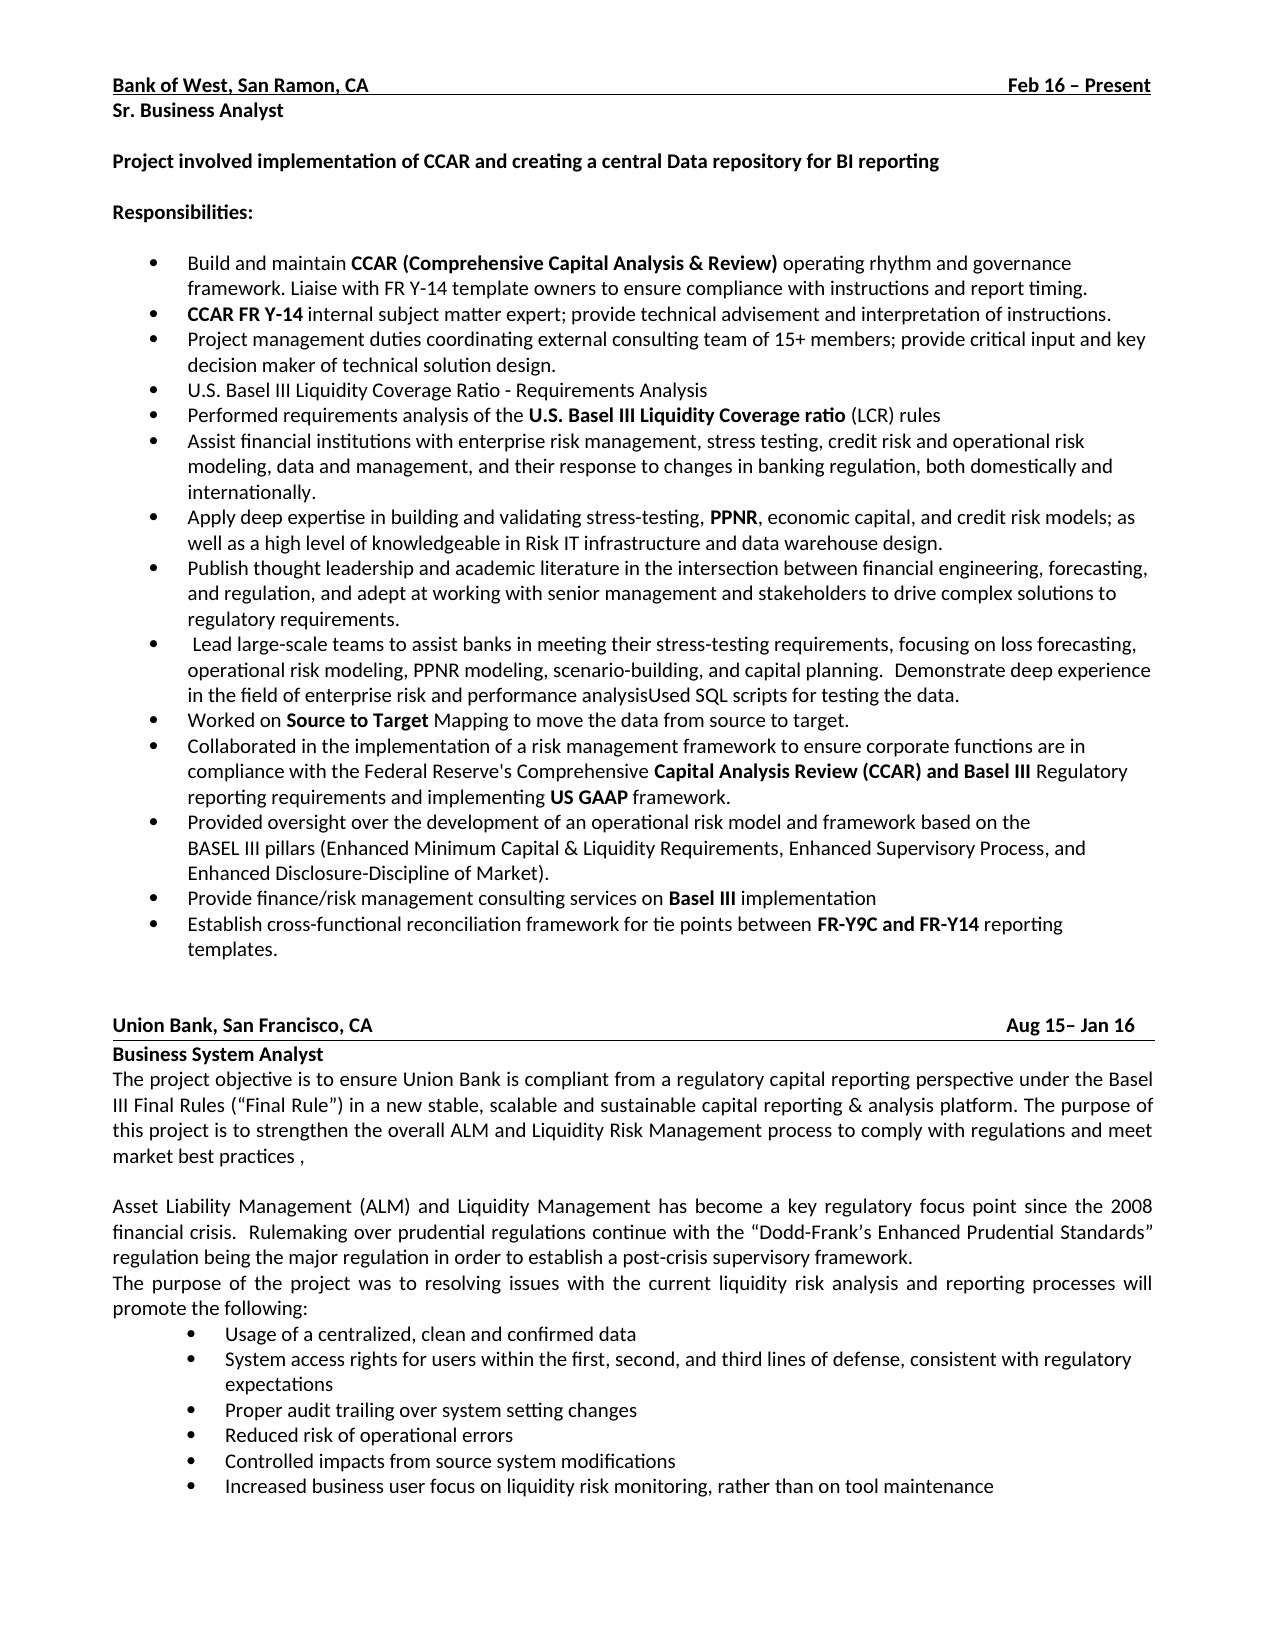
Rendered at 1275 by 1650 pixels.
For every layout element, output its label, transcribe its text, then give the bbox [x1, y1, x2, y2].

text Asset Liability Management (ALM) and Liquidity Management has become a key regulatory focus point since the 2008 financial crisis. Rulemaking over prudential regulations continue with the “Dodd-Frank’s Enhanced Prudential Standards” regulation being the major regulation in order to establish a post-crisis supervisory framework. [112, 1194, 1155, 1270]
list Publish thought leadership and academic literature in the intersection between financial engineering, forecasting, and regulation, and adept at working with senior management and stakeholders to drive complex solutions to regulatory requirements. [150, 555, 1155, 631]
list Worked on Source to Target Mapping to move the data from source to target. [150, 708, 1155, 733]
text Bank of West, San Ramon, CA Feb 16 – Present [112, 72, 1155, 98]
list Reduced risk of operational errors [187, 1422, 1155, 1448]
text Sr. Business Analyst [112, 98, 1155, 123]
list Establish cross-functional reconciliation framework for tie points between FR-Y9C and FR-Y14 reporting templates. [150, 911, 1155, 962]
list Apply deep expertise in building and validating stress-testing, PPNR, economic capital, and credit risk models; as well as a high level of knowledgeable in Risk IT infrastructure and data warehouse design. [150, 504, 1155, 555]
list Provide finance/risk management consulting services on Basel III implementation [150, 886, 1155, 911]
list Controlled impacts from source system modifications [187, 1448, 1155, 1473]
list System access rights for users within the first, second, and third lines of defense, consistent with regulatory expectations [187, 1346, 1155, 1397]
list Usage of a centralized, clean and confirmed data [187, 1321, 1155, 1346]
text The project objective is to ensure Union Bank is compliant from a regulatory capital reporting perspective under the Basel III Final Rules (“Final Rule”) in a new stable, scalable and sustainable capital reporting & analysis platform. The purpose of this project is to strengthen the overall ALM and Liquidity Risk Management process to comply with regulations and meet market best practices , [112, 1067, 1155, 1168]
list Proper audit trailing over system setting changes [187, 1397, 1155, 1422]
text Union Bank, San Francisco, CA Aug 15– Jan 16 [112, 1013, 1155, 1041]
list Build and maintain CCAR (Comprehensive Capital Analysis & Review) operating rhythm and governance framework. Liaise with FR Y-14 template owners to ensure compliance with instructions and report timing. [150, 250, 1155, 301]
list Performed requirements analysis of the U.S. Basel III Liquidity Coverage ratio (LCR) rules [150, 403, 1155, 428]
text Responsibilities: [112, 199, 1155, 225]
list Project management duties coordinating external consulting team of 15+ members; provide critical input and key decision maker of technical solution design. [150, 326, 1155, 377]
list Provided oversight over the development of an operational risk model and framework based on the BASEL III pillars (Enhanced Minimum Capital & Liquidity Requirements, Enhanced Supervisory Process, and Enhanced Disclosure-Discipline of Market). [150, 809, 1155, 886]
text The purpose of the project was to resolving issues with the current liquidity risk analysis and reporting processes will promote the following: [112, 1270, 1155, 1321]
list Collaborated in the implementation of a risk management framework to ensure corporate functions are in compliance with the Federal Reserve's Comprehensive Capital Analysis Review (CCAR) and Basel III Regulatory reporting requirements and implementing US GAAP framework. [150, 733, 1155, 809]
text Project involved implementation of CCAR and creating a central Data repository for BI reporting [112, 148, 1155, 174]
list CCAR FR Y-14 internal subject matter expert; provide technical advisement and interpretation of instructions. [150, 301, 1155, 326]
list U.S. Basel III Liquidity Coverage Ratio - Requirements Analysis [150, 377, 1155, 403]
list Lead large-scale teams to assist banks in meeting their stress-testing requirements, focusing on loss forecasting, operational risk modeling, PPNR modeling, scenario-building, and capital planning. Demonstrate deep experience in the field of enterprise risk and performance analysisUsed SQL scripts for testing the data. [150, 631, 1155, 708]
list Assist financial institutions with enterprise risk management, stress testing, credit risk and operational risk modeling, data and management, and their response to changes in banking regulation, both domestically and internationally. [150, 428, 1155, 504]
text Business System Analyst [112, 1041, 1155, 1067]
list Increased business user focus on liquidity risk monitoring, rather than on tool maintenance [187, 1473, 1155, 1499]
